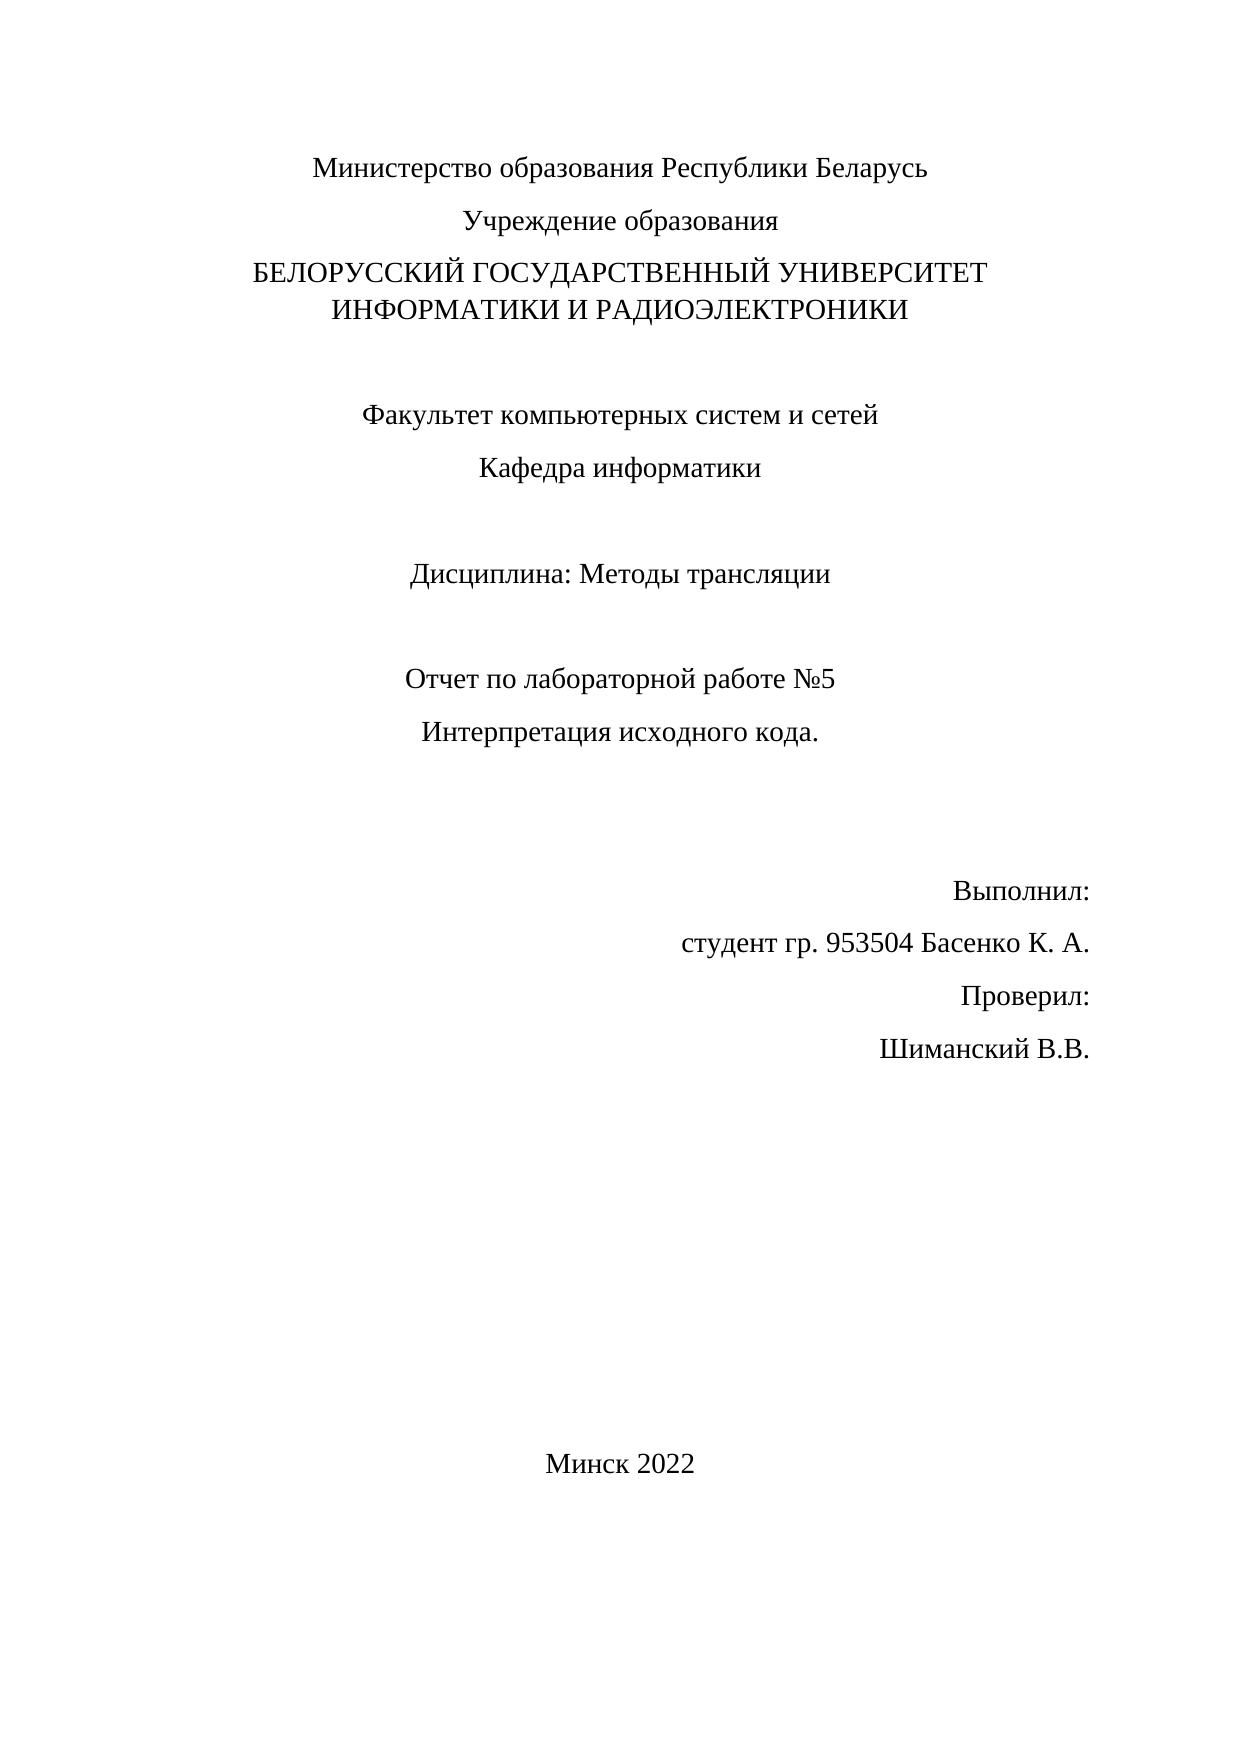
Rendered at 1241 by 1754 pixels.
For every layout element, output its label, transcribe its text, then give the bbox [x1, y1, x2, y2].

text Министерство образования Республики Беларусь [150, 150, 1090, 183]
text БЕЛОРУССКИЙ ГОСУДАРСТВЕННЫЙ УНИВЕРСИТЕТ ИНФОРМАТИКИ И РАДИОЭЛЕКТРОНИКИ [150, 256, 1090, 325]
text Интерпретация исходного кода. [150, 714, 1090, 748]
text Факультет компьютерных систем и сетей [150, 397, 1090, 431]
text Минск 2022 [150, 1446, 1090, 1479]
text Учреждение образования [150, 203, 1090, 236]
text Выполнил: [150, 873, 1090, 906]
text Отчет по лабораторной работе №5 [150, 661, 1090, 695]
text студент гр. 953504 Басенко К. А. [150, 926, 1090, 959]
text Кафедра информатики [150, 450, 1090, 484]
text Шиманский В.В. [150, 1031, 1090, 1065]
text Дисциплина: Методы трансляции [150, 556, 1090, 589]
text Проверил: [150, 978, 1090, 1012]
